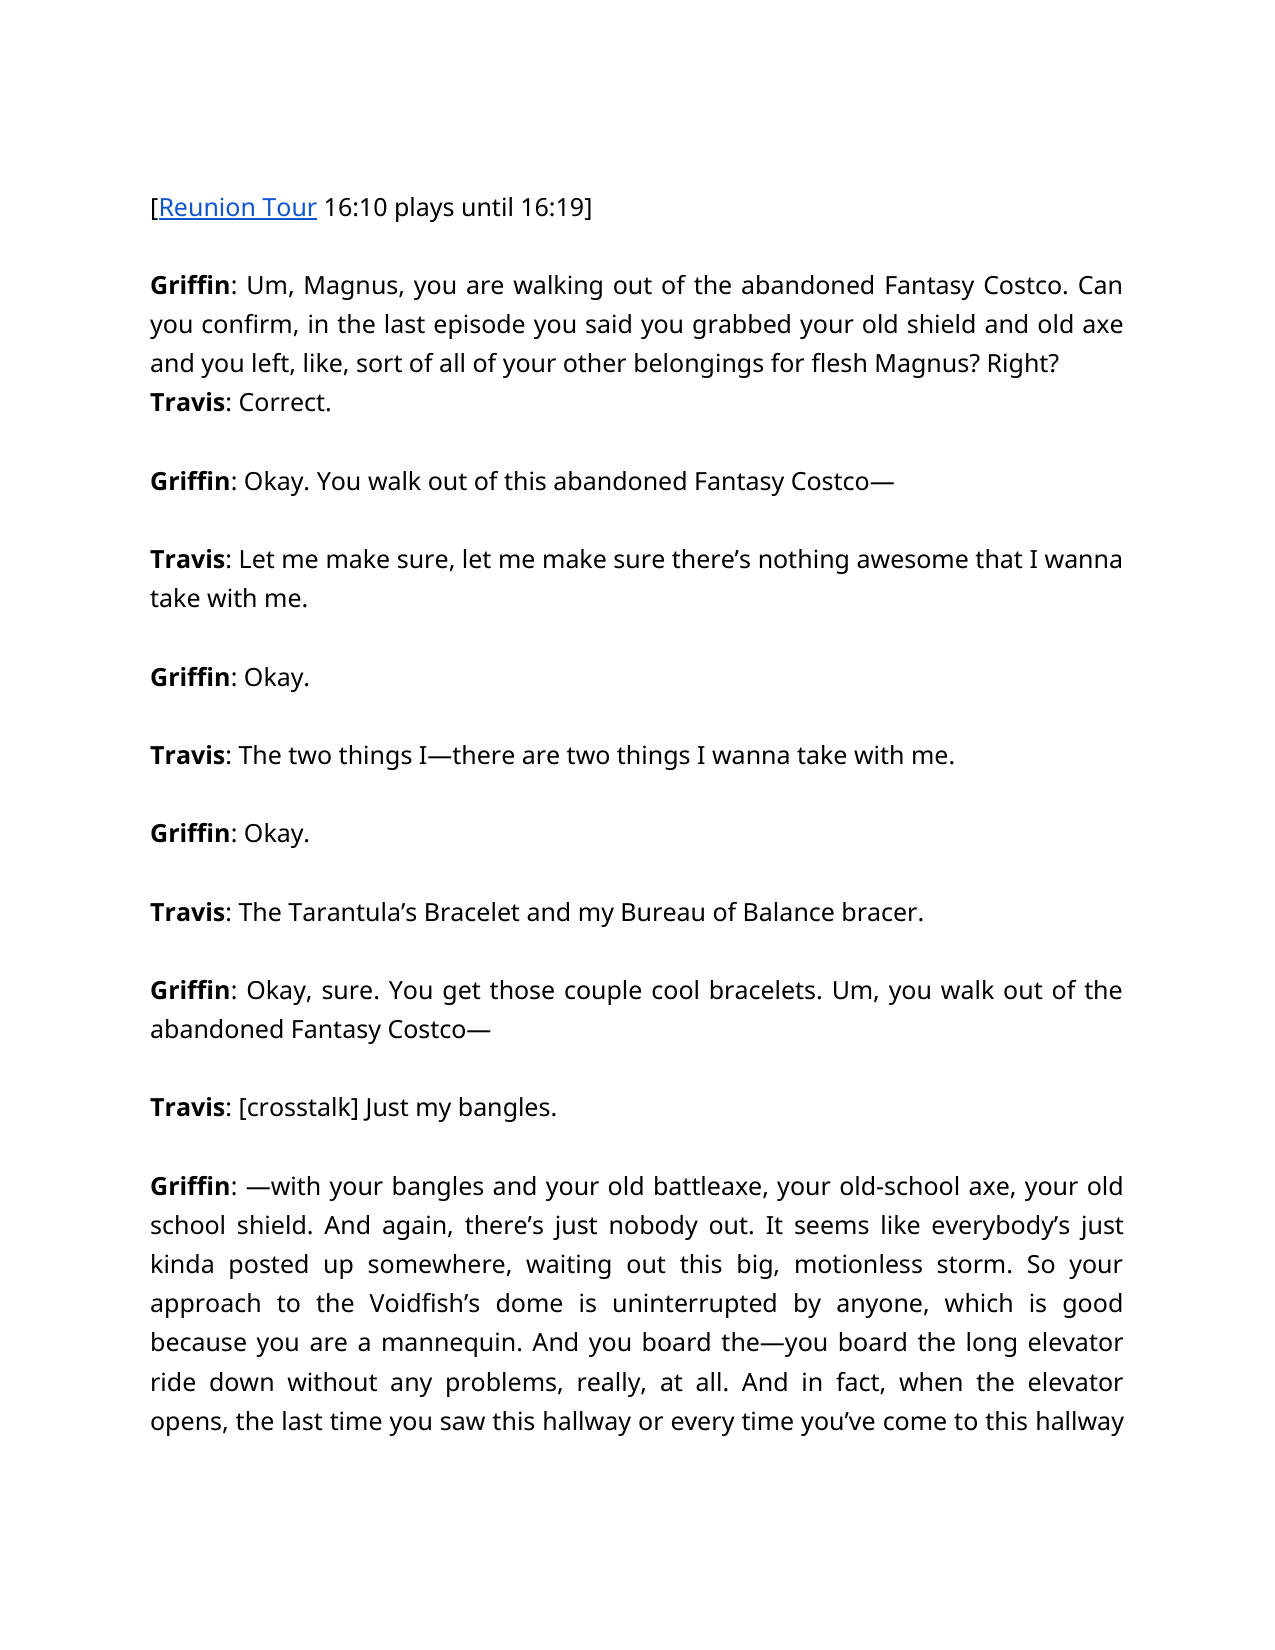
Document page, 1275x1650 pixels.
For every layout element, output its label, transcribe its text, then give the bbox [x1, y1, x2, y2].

text Griffin: Okay. [150, 659, 1125, 693]
text Travis: The two things I—there are two things I wanna take with me. [150, 737, 1125, 772]
text Griffin: Um, Magnus, you are walking out of the abandoned Fantasy Costco. Can you confirm, in the last episode you said you grabbed your old shield and old axe and you left, like, sort of all of your other belongings for flesh Magnus? Right? [150, 267, 1125, 380]
text Griffin: Okay, sure. You get those couple cool bracelets. Um, you walk out of the abandoned Fantasy Costco— [150, 972, 1125, 1046]
text Travis: [crosstalk] Just my bangles. [150, 1090, 1125, 1124]
text Travis: The Tarantula’s Bracelet and my Bureau of Balance bracer. [150, 894, 1125, 928]
text Travis: Let me make sure, let me make sure there’s nothing awesome that I wanna take with me. [150, 542, 1125, 615]
text Griffin: Okay. [150, 816, 1125, 850]
text Travis: Correct. [150, 385, 1125, 419]
text [Reunion Tour 16:10 plays until 16:19] [150, 189, 1125, 223]
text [150, 1168, 1125, 1437]
text Griffin: Okay. You walk out of this abandoned Fantasy Costco— [150, 463, 1125, 497]
